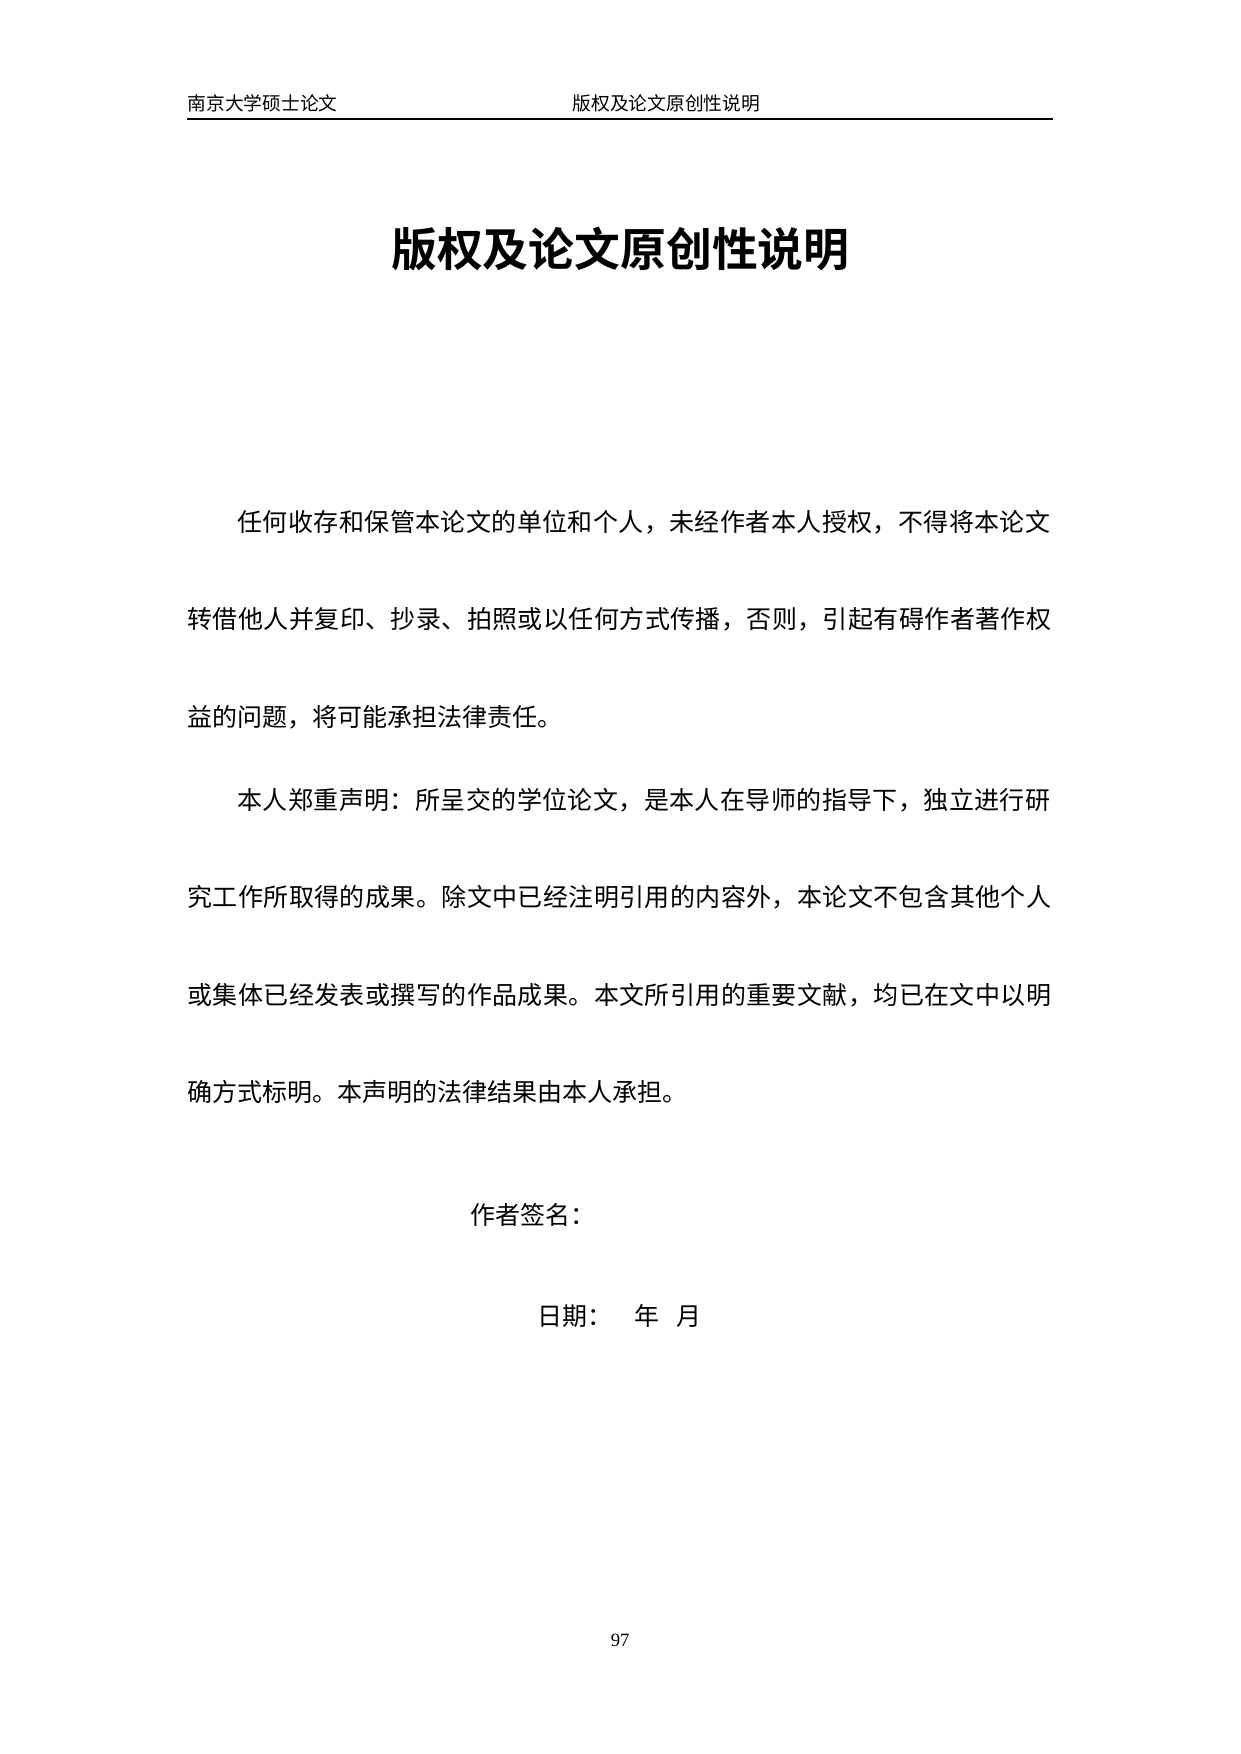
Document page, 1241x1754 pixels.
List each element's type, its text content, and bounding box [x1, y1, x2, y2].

text 作者签名： [187, 1181, 1053, 1246]
text 本人郑重声明：所呈交的学位论文，是本人在导师的指导下，独立进行研究工作所取得的成果。除文中已经注明引用的内容外，本论文不包含其他个人或集体已经发表或撰写的作品成果。本文所引用的重要文献，均已在文中以明确方式标明。本声明的法律结果由本人承担。 [187, 766, 1053, 1123]
text 日期： 年 月 [187, 1282, 1053, 1347]
subtitle 版权及论文原创性说明 [187, 197, 1053, 295]
text 任何收存和保管本论文的单位和个人，未经作者本人授权，不得将本论文转借他人并复印、抄录、拍照或以任何方式传播，否则，引起有碍作者著作权益的问题，将可能承担法律责任。 [187, 488, 1053, 748]
